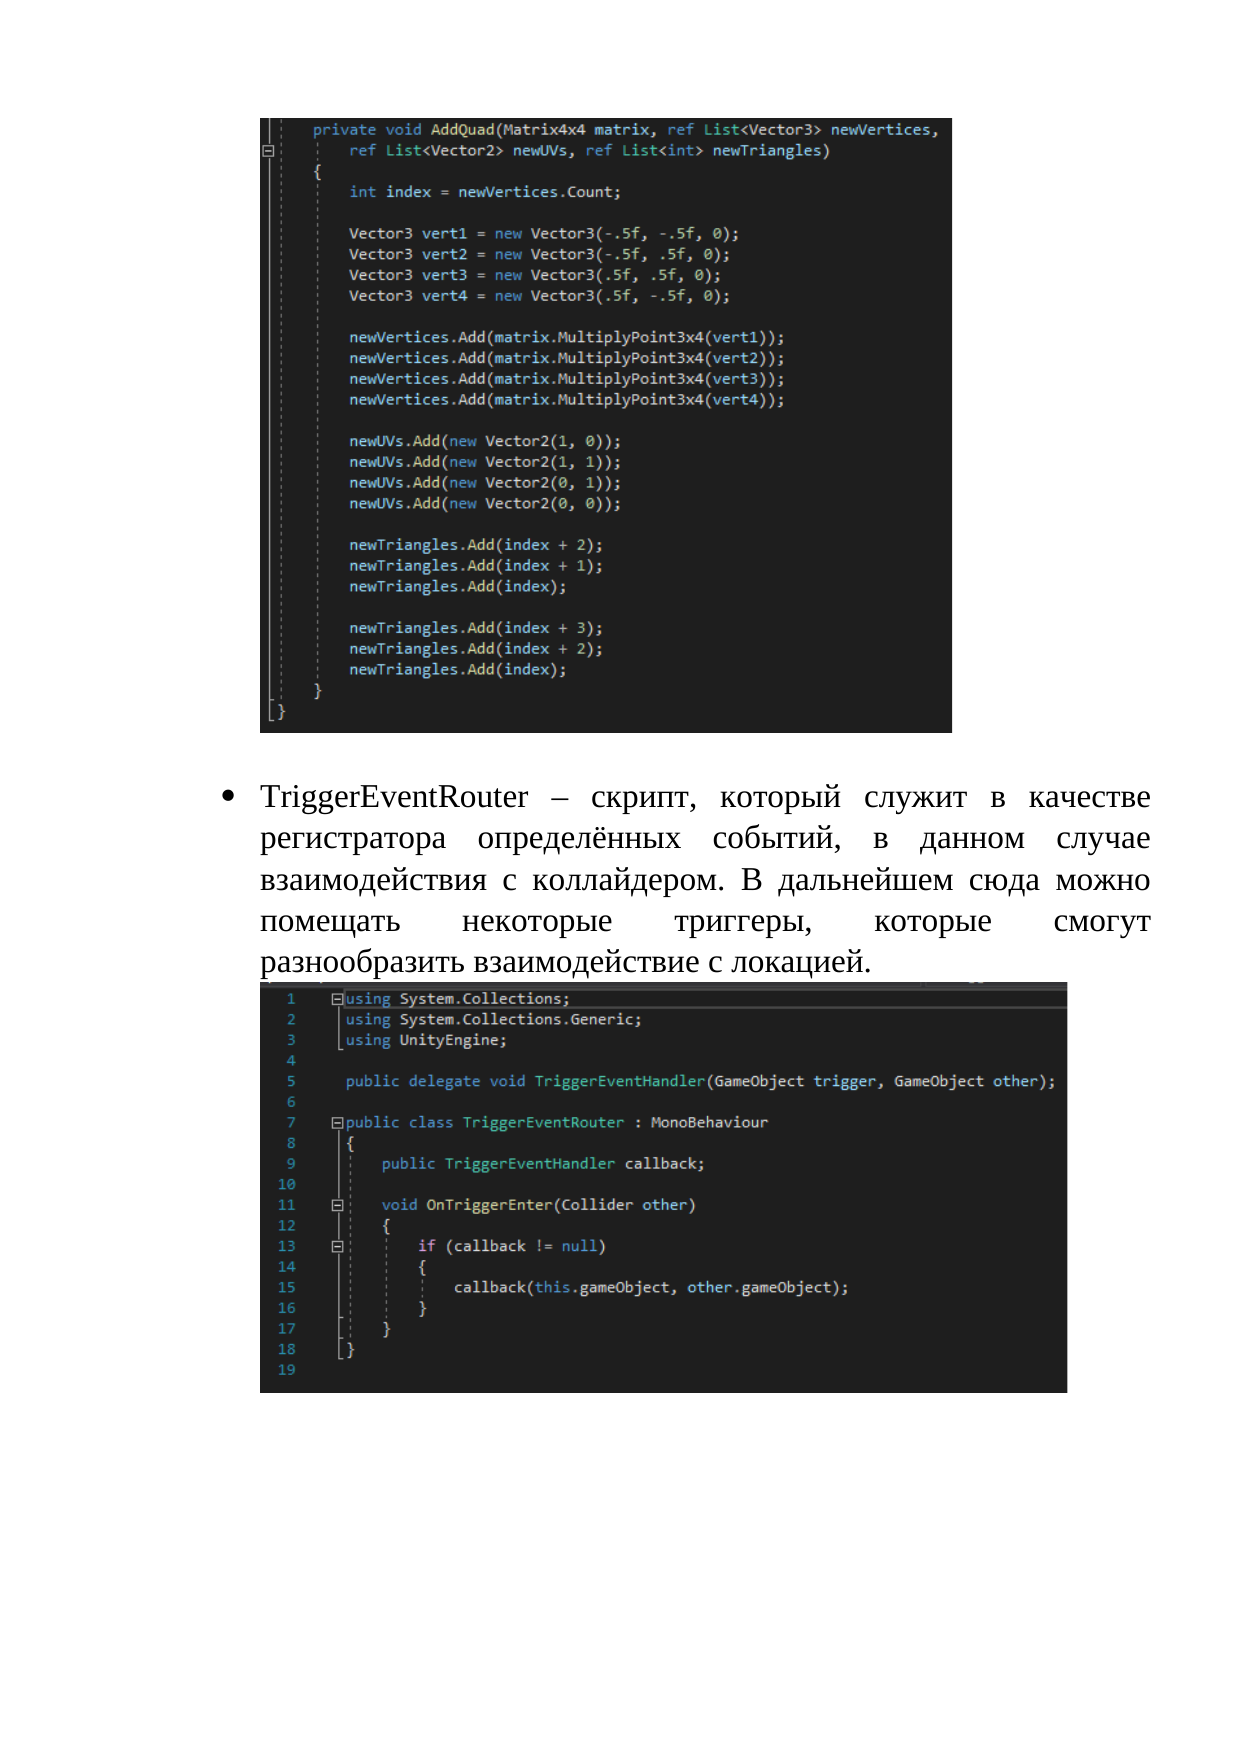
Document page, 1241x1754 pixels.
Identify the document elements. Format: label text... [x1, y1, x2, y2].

list TriggerEventRouter – скрипт, который служит в качестве регистратора определённых событий, в данном случае взаимодействия с коллайдером. В дальнейшем сюда можно помещать некоторые триггеры, которые смогут разнообразить взаимодействие с локацией. [222, 776, 1152, 980]
picture [260, 118, 953, 733]
picture [260, 982, 1068, 1393]
